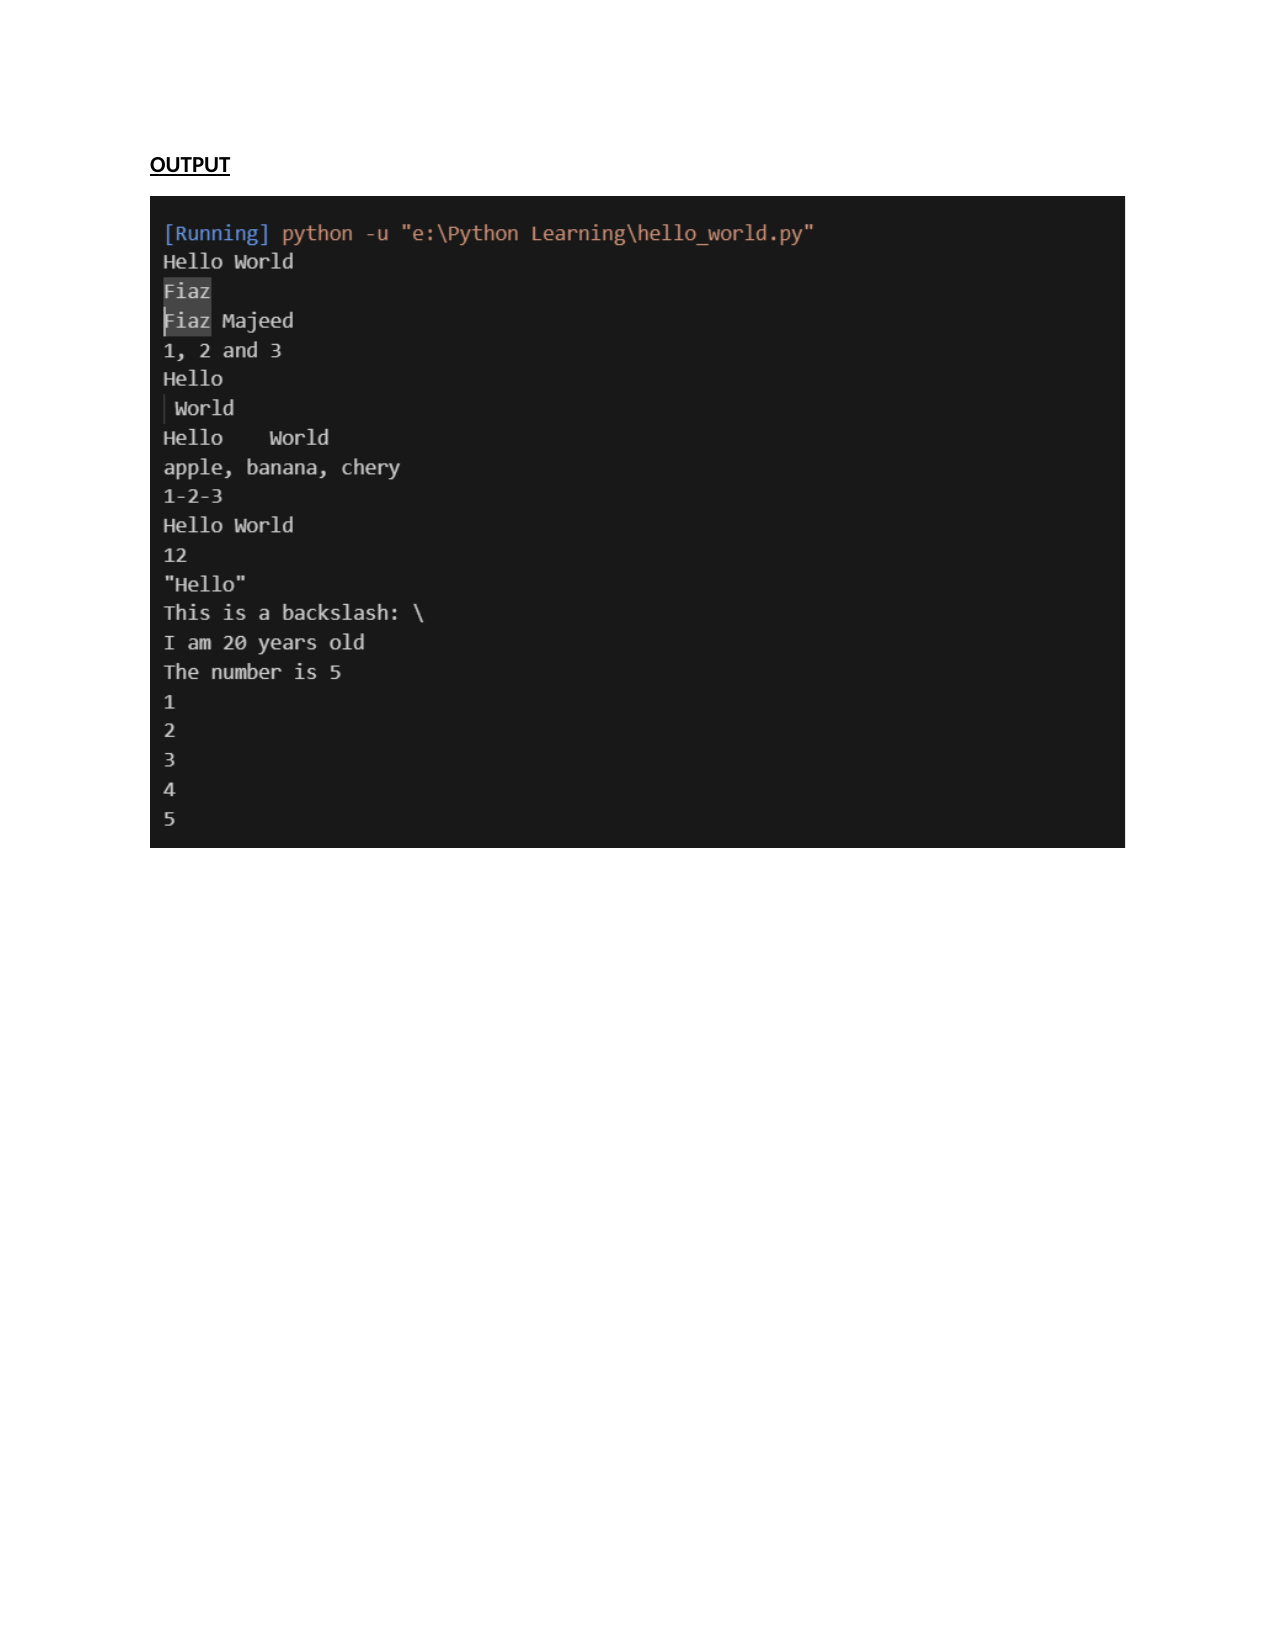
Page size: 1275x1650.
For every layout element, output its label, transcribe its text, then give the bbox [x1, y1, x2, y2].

text OUTPUT [150, 150, 1125, 178]
picture [150, 196, 1125, 848]
